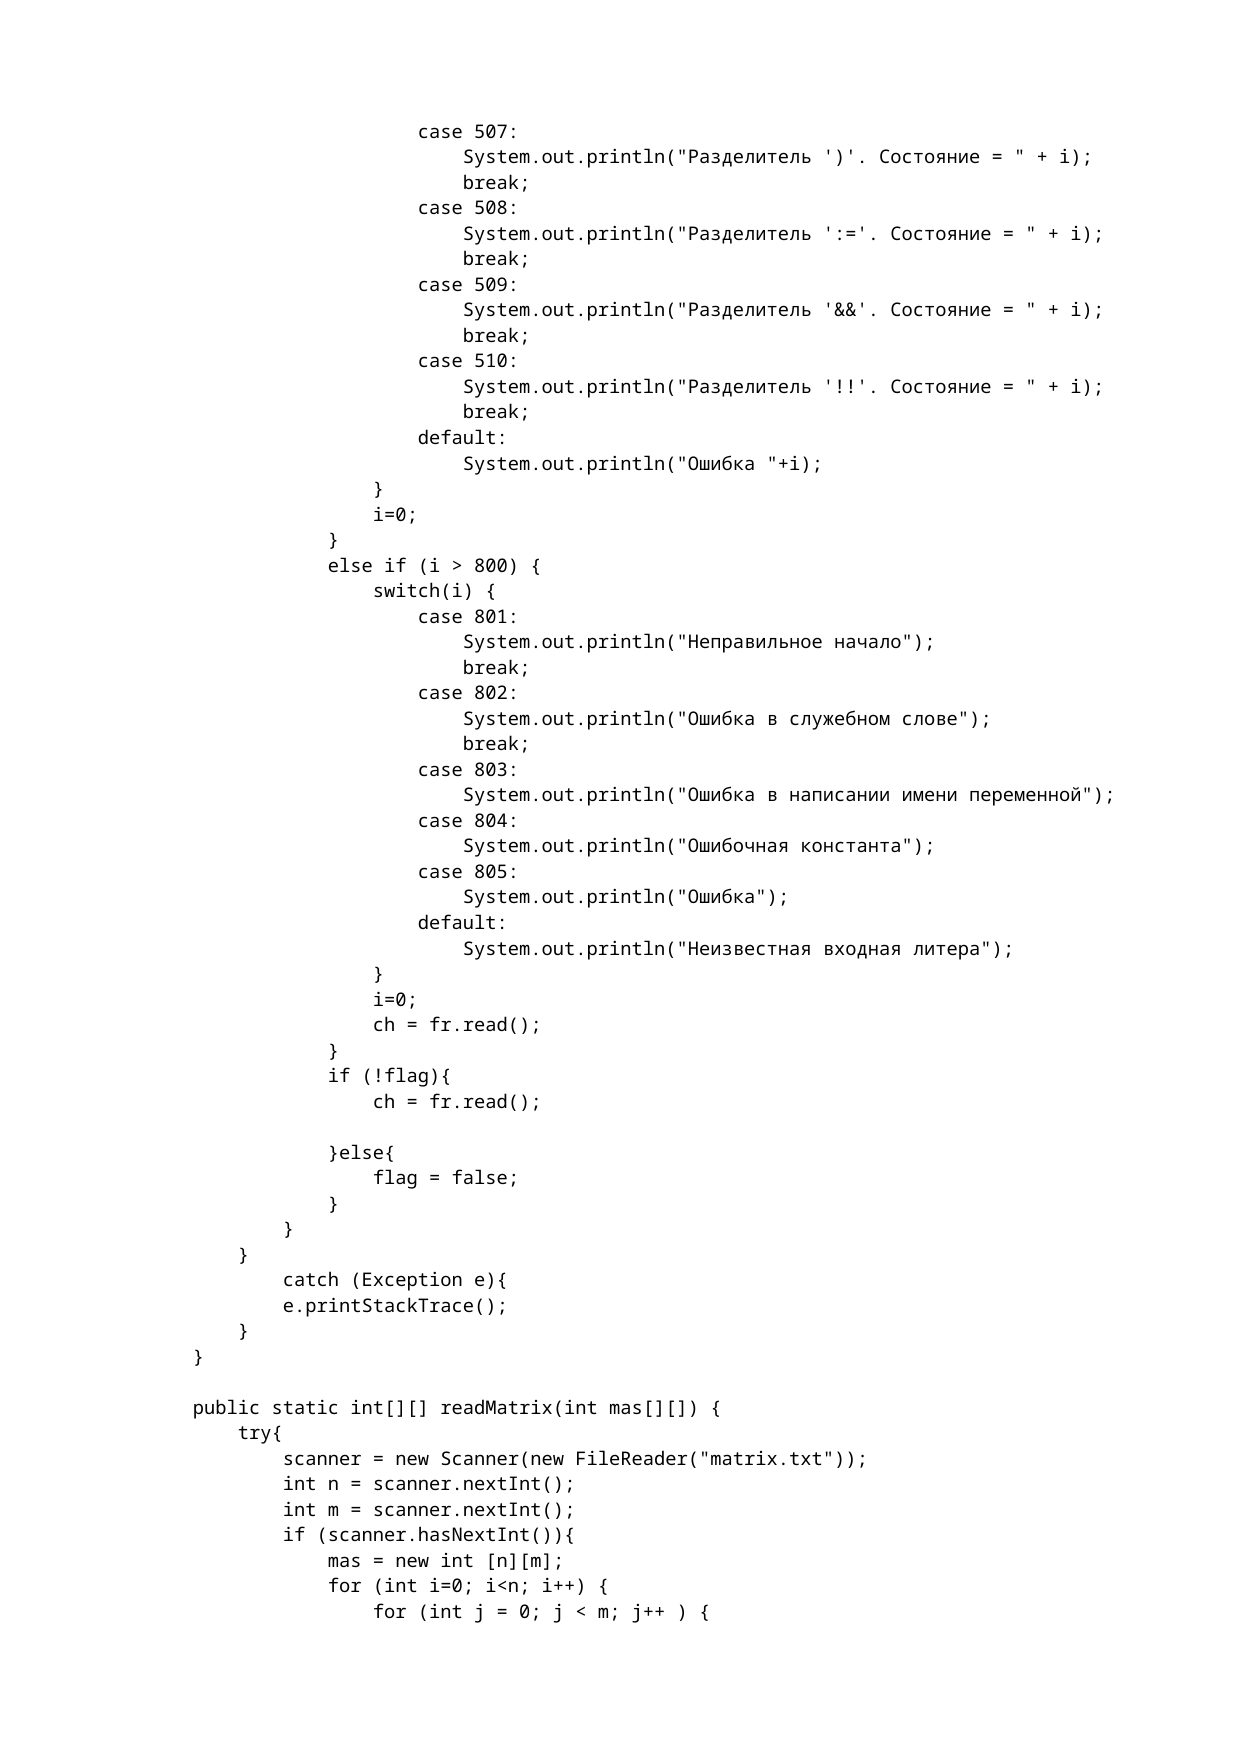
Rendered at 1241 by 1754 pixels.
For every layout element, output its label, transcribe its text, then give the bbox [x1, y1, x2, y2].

text break; [88, 731, 1152, 756]
text break; [88, 322, 1152, 348]
text for (int j = 0; j < m; j++ ) { [88, 1598, 1152, 1624]
text scanner = new Scanner(new FileReader("matrix.txt")); [88, 1445, 1152, 1471]
text switch(i) { [88, 577, 1152, 603]
text catch (Exception e){ [88, 1267, 1152, 1292]
text } [88, 960, 1152, 986]
text case 805: [88, 858, 1152, 884]
text try{ [88, 1420, 1152, 1445]
text System.out.println("Неизвестная входная литера"); [88, 935, 1152, 960]
text else if (i > 800) { [88, 552, 1152, 577]
text i=0; [88, 986, 1152, 1011]
text System.out.println("Неправильное начало"); [88, 628, 1152, 654]
text System.out.println("Ошибочная константа"); [88, 833, 1152, 858]
text } [88, 526, 1152, 552]
text case 802: [88, 679, 1152, 705]
text case 804: [88, 807, 1152, 833]
text for (int i=0; i<n; i++) { [88, 1573, 1152, 1598]
text break; [88, 169, 1152, 195]
text case 507: [88, 118, 1152, 144]
text i=0; [88, 501, 1152, 526]
text flag = false; [88, 1164, 1152, 1190]
text case 803: [88, 756, 1152, 782]
text } [88, 1343, 1152, 1369]
text } [88, 1318, 1152, 1343]
text case 801: [88, 603, 1152, 628]
text System.out.println("Разделитель ')'. Cостояние = " + i); [88, 144, 1152, 169]
text break; [88, 654, 1152, 679]
text ch = fr.read(); [88, 1088, 1152, 1113]
text default: [88, 424, 1152, 450]
text if (scanner.hasNextInt()){ [88, 1522, 1152, 1547]
text } [88, 1216, 1152, 1241]
text } [88, 1037, 1152, 1062]
text }else{ [88, 1139, 1152, 1164]
text if (!flag){ [88, 1062, 1152, 1088]
text System.out.println("Ошибка в служебном слове"); [88, 705, 1152, 731]
text break; [88, 246, 1152, 271]
text case 508: [88, 195, 1152, 220]
text int n = scanner.nextInt(); [88, 1471, 1152, 1496]
text case 509: [88, 271, 1152, 297]
text System.out.println("Ошибка"); [88, 884, 1152, 909]
text System.out.println("Разделитель '&&'. Cостояние = " + i); [88, 297, 1152, 322]
text System.out.println("Разделитель ':='. Cостояние = " + i); [88, 220, 1152, 246]
text public static int[][] readMatrix(int mas[][]) { [88, 1394, 1152, 1420]
text default: [88, 909, 1152, 935]
text System.out.println("Разделитель '!!'. Cостояние = " + i); [88, 373, 1152, 399]
text int m = scanner.nextInt(); [88, 1496, 1152, 1522]
text break; [88, 399, 1152, 424]
text case 510: [88, 348, 1152, 373]
text System.out.println("Ошибка в написании имени переменной"); [88, 782, 1152, 807]
text mas = new int [n][m]; [88, 1547, 1152, 1573]
text ch = fr.read(); [88, 1011, 1152, 1037]
text } [88, 475, 1152, 501]
text System.out.println("Ошибка "+i); [88, 450, 1152, 475]
text e.printStackTrace(); [88, 1292, 1152, 1318]
text } [88, 1190, 1152, 1216]
text } [88, 1241, 1152, 1267]
